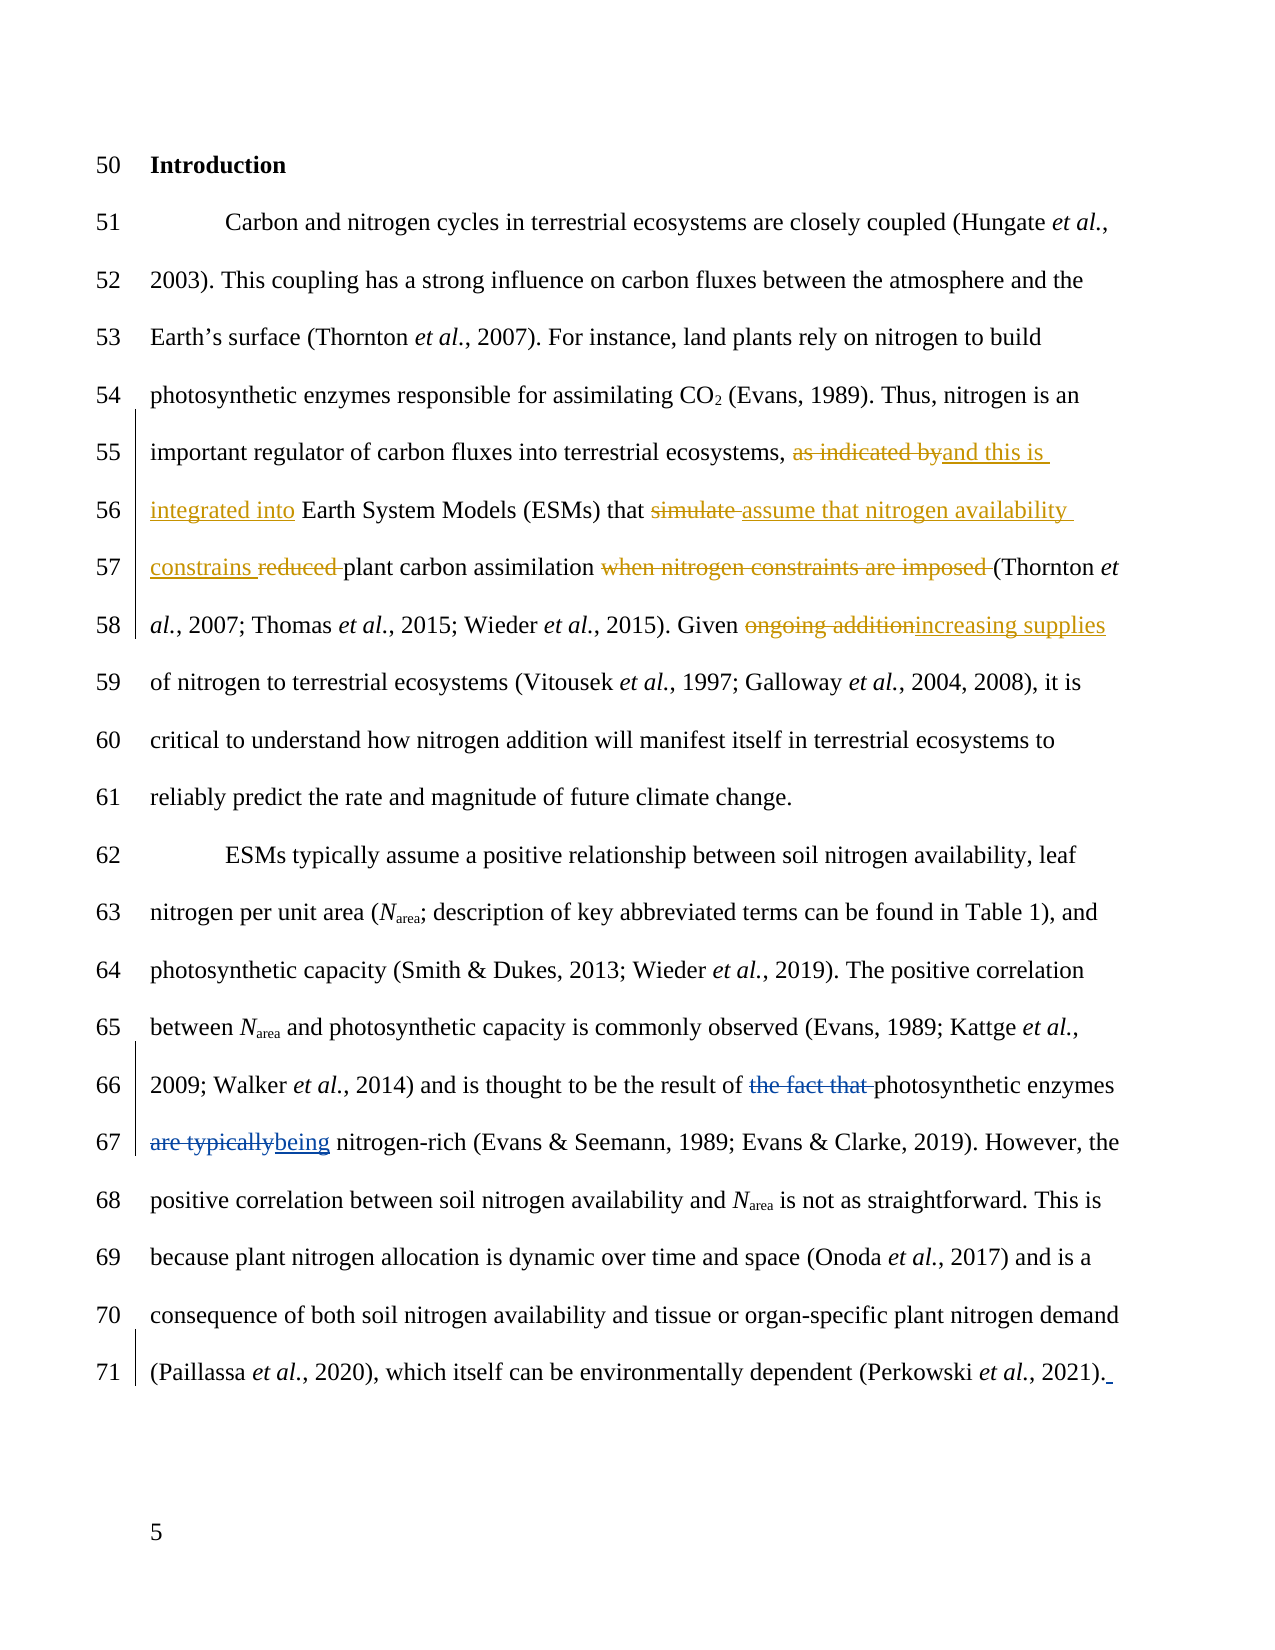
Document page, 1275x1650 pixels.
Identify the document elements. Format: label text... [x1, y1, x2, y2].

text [150, 840, 1125, 1386]
text Introduction [150, 150, 1125, 179]
text Carbon and nitrogen cycles in terrestrial ecosystems are closely coupled (Hungate et al., 2003). This coupling has a strong influence on carbon fluxes between the atmosphere and the Earth’s surface (Thornton et al., 2007). For instance, land plants rely on nitrogen to build photosynthetic enzymes responsible for assimilating CO2 (Evans, 1989). Thus, nitrogen is an important regulator of carbon fluxes into terrestrial ecosystems, Earth System Models (ESMs) that plant carbon assimilation (Thornton et al., 2007; Thomas et al., 2015; Wieder et al., 2015). Given of nitrogen to terrestrial ecosystems (Vitousek et al., 1997; Galloway et al., 2004, 2008), it is critical to understand how nitrogen addition will manifest itself in terrestrial ecosystems to reliably predict the rate and magnitude of future climate change. [150, 207, 1125, 811]
